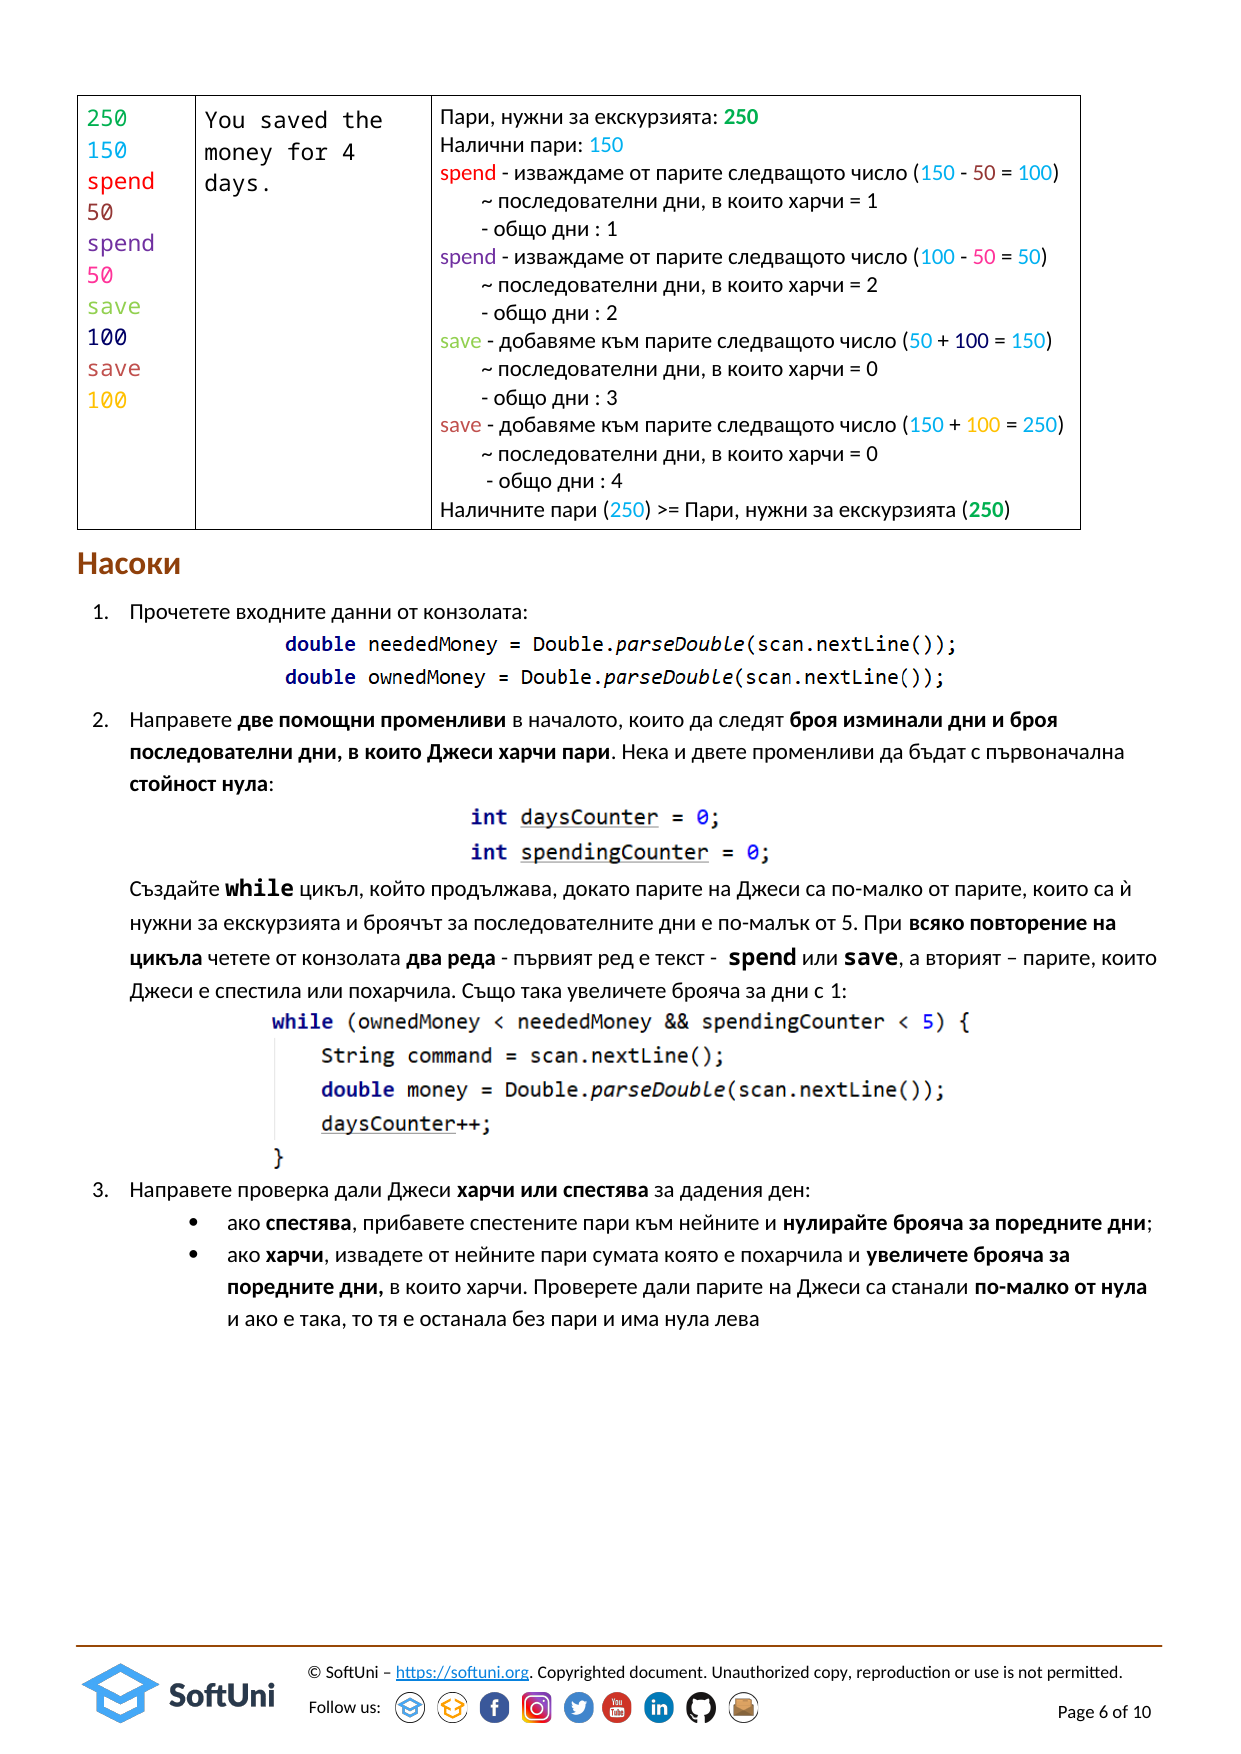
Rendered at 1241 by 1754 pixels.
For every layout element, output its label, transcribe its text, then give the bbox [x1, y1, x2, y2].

list aко харчи, извадете от нейните пари сумата която е похарчила и увеличете брояча за поредните дни, в които харчи. Проверете дали парите на Джеси са станали по-малко от нула и ако е така, то тя е останала без пари и има нула лева [189, 1240, 1163, 1332]
picture [479, 1692, 510, 1723]
table_cell 250 150 spend 50 spend 50 save 100 save 100 [78, 96, 195, 529]
picture [437, 1692, 468, 1723]
picture [466, 801, 775, 869]
picture [281, 629, 959, 693]
picture [686, 1692, 716, 1723]
picture [602, 1692, 632, 1723]
picture [564, 1692, 594, 1723]
picture [395, 1692, 425, 1723]
picture [728, 1692, 759, 1723]
picture [665, 1714, 674, 1723]
picture [658, 1705, 667, 1714]
subtitle Насоки [77, 542, 1163, 583]
list Направете проверка дали Джеси харчи или спестява за дадения ден: [92, 1175, 1163, 1203]
picture [665, 1692, 674, 1701]
list Създайте while цикъл, който продължава, докато парите на Джеси са по-малко от парите, които са ѝ нужни за екскурзията и броячът за последователните дни е по-малък от 5. При всяко повторение на цикъла четете от конзолата два реда - първият ред е текст - spend или save, а вторият – парите, които Джеси е спестила или похарчила. Също така увеличете брояча за дни с 1: [129, 872, 1163, 1004]
picture [522, 1692, 552, 1723]
list Прочетете входните данни от конзолата: [92, 597, 1163, 625]
list Направете две помощни променливи в началото, които да следят броя изминали дни и броя последователни дни, в които Джеси харчи пари. Нека и двете променливи да бъдат с първоначална стойност нула: [92, 705, 1163, 797]
list aко спестява, прибавете спестените пари към нейните и нулирайте брояча за поредните дни; [189, 1208, 1163, 1236]
picture [644, 1692, 653, 1701]
picture [644, 1714, 653, 1723]
picture [75, 1658, 281, 1729]
table_cell Пари, нужни за екскурзията: 250 Налични пари: 150 spend - изваждаме от парите следващото число (150 - 50 = 100) ~ последователни дни, в които харчи = 1 - общо дни : 1 spend - изваждаме от парите следващото число (100 - 50 = 50) ~ последователни дни, в които харчи = 2 - общо дни : 2 save - добавяме към парите следващото число (50 + 100 = 150) ~ последователни дни, в които харчи = 0 - общо дни : 3 save - добавяме към парите следващото число (150 + 100 = 250) ~ последователни дни, в които харчи = 0 - общо дни : 4 Наличните пари (250) >= Пари, нужни за екскурзията (250) [432, 96, 1080, 529]
picture [267, 1008, 973, 1172]
table_cell You saved the money for 4 days. [196, 96, 431, 529]
